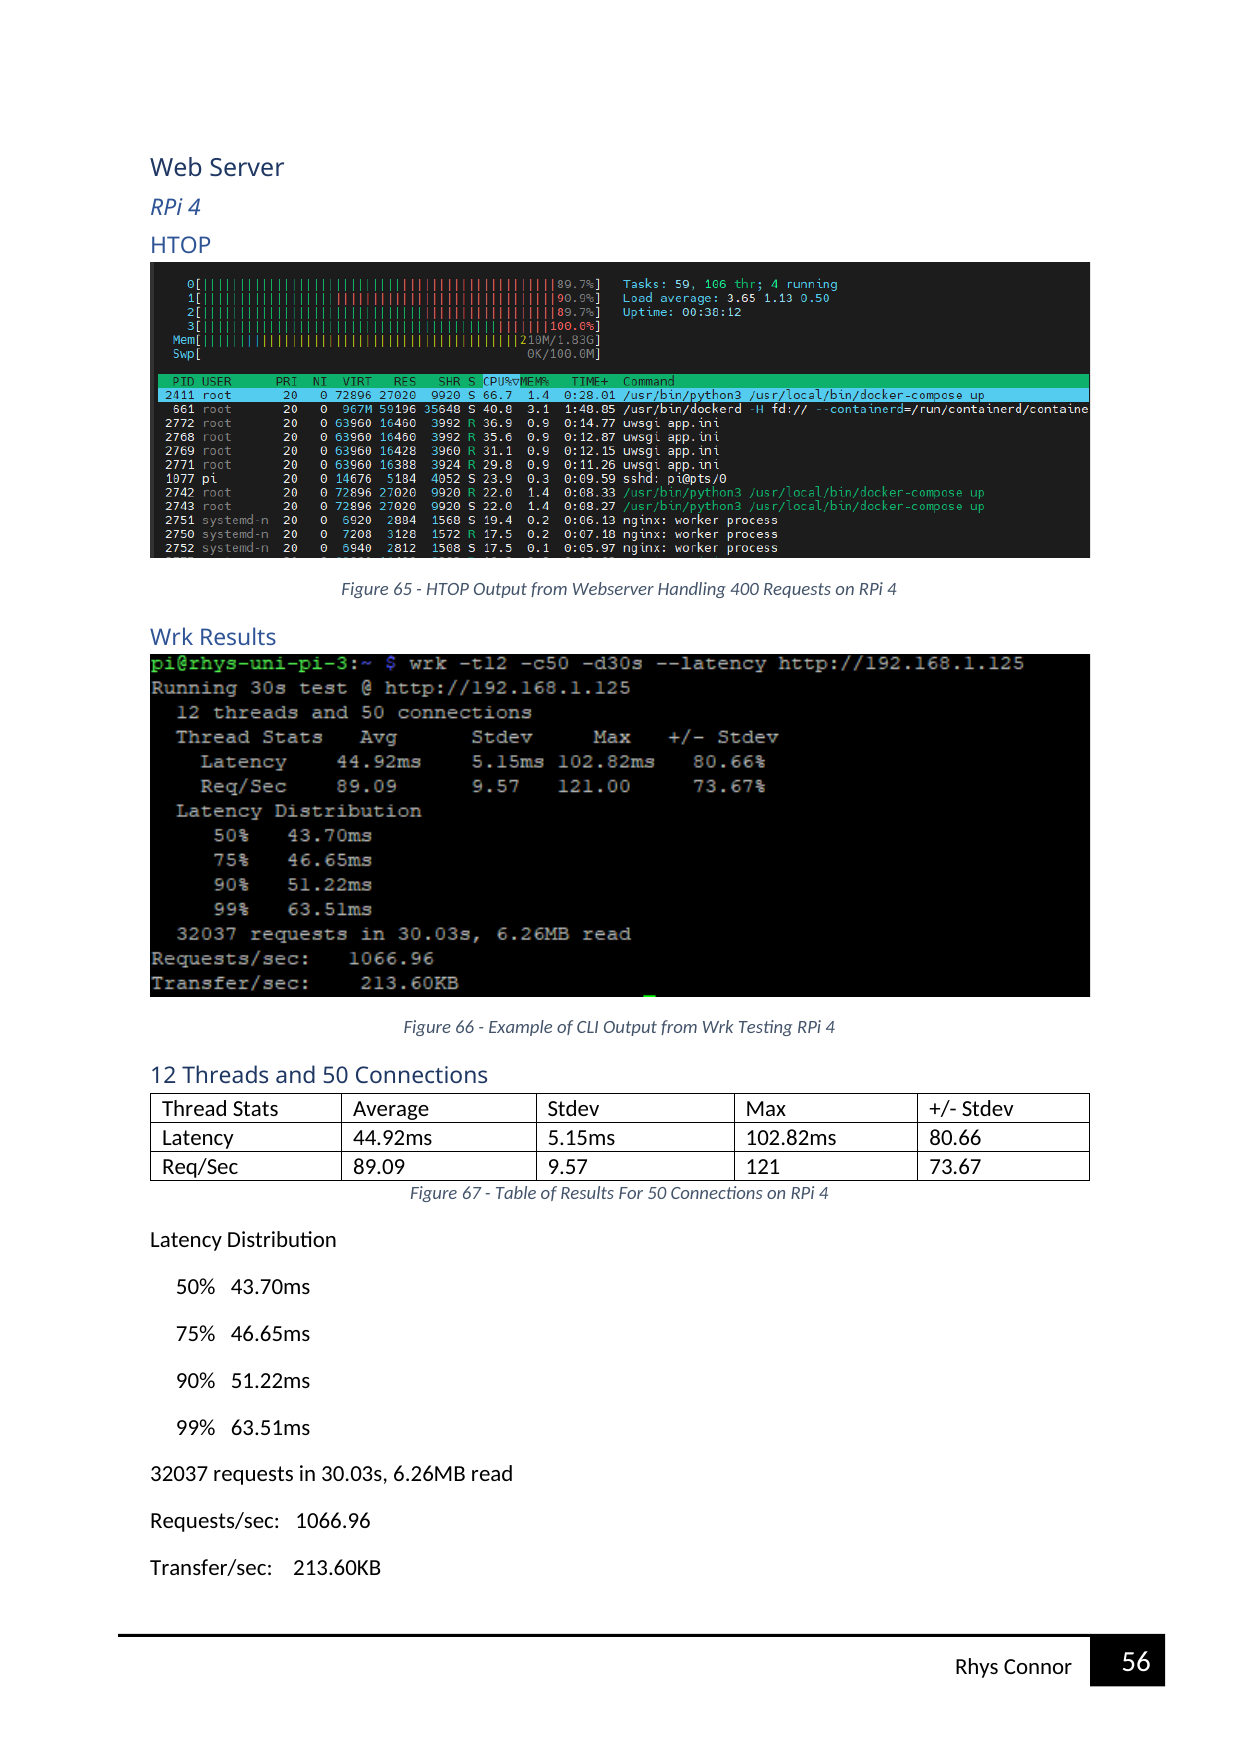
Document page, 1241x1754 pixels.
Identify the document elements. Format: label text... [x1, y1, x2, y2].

table_header Thread Stats [151, 1094, 341, 1122]
table_header Stdev [537, 1094, 734, 1122]
table_cell Latency [151, 1123, 341, 1151]
text 99% 63.51ms [150, 1413, 1090, 1441]
table_cell 89.09 [342, 1152, 536, 1180]
table_cell 80.66 [918, 1123, 1089, 1151]
table_header Average [342, 1094, 536, 1122]
text Figure 67 - Table of Results For 50 Connections on RPi 4 [150, 1181, 1090, 1204]
subtitle Web Server [150, 150, 1090, 184]
table_header +/- Stdev [918, 1094, 1089, 1122]
text Latency Distribution [150, 1225, 1090, 1253]
text 50% 43.70ms [150, 1272, 1090, 1300]
picture [150, 262, 1091, 558]
text Requests/sec: 1066.96 [150, 1506, 1090, 1534]
text Transfer/sec: 213.60KB [150, 1553, 1090, 1581]
table_cell 9.57 [537, 1152, 734, 1180]
subtitle RPi 4 [150, 191, 1090, 222]
table_cell 73.67 [918, 1152, 1089, 1180]
text Figure 66 - Example of CLI Output from Wrk Testing RPi 4 [150, 1016, 1090, 1038]
table_cell 121 [735, 1152, 917, 1180]
table_header Max [735, 1094, 917, 1122]
text 75% 46.65ms [150, 1319, 1090, 1347]
subtitle HTOP [150, 229, 1090, 260]
table_cell 102.82ms [735, 1123, 917, 1151]
table_cell Req/Sec [151, 1152, 341, 1180]
text 90% 51.22ms [150, 1366, 1090, 1394]
picture [150, 654, 1091, 997]
text Figure 65 - HTOP Output from Webserver Handling 400 Requests on RPi 4 [150, 577, 1090, 599]
text 32037 requests in 30.03s, 6.26MB read [150, 1459, 1090, 1487]
table_cell 5.15ms [537, 1123, 734, 1151]
table_cell 44.92ms [342, 1123, 536, 1151]
subtitle Wrk Results [150, 620, 1090, 652]
subtitle 12 Threads and 50 Connections [150, 1059, 1090, 1091]
